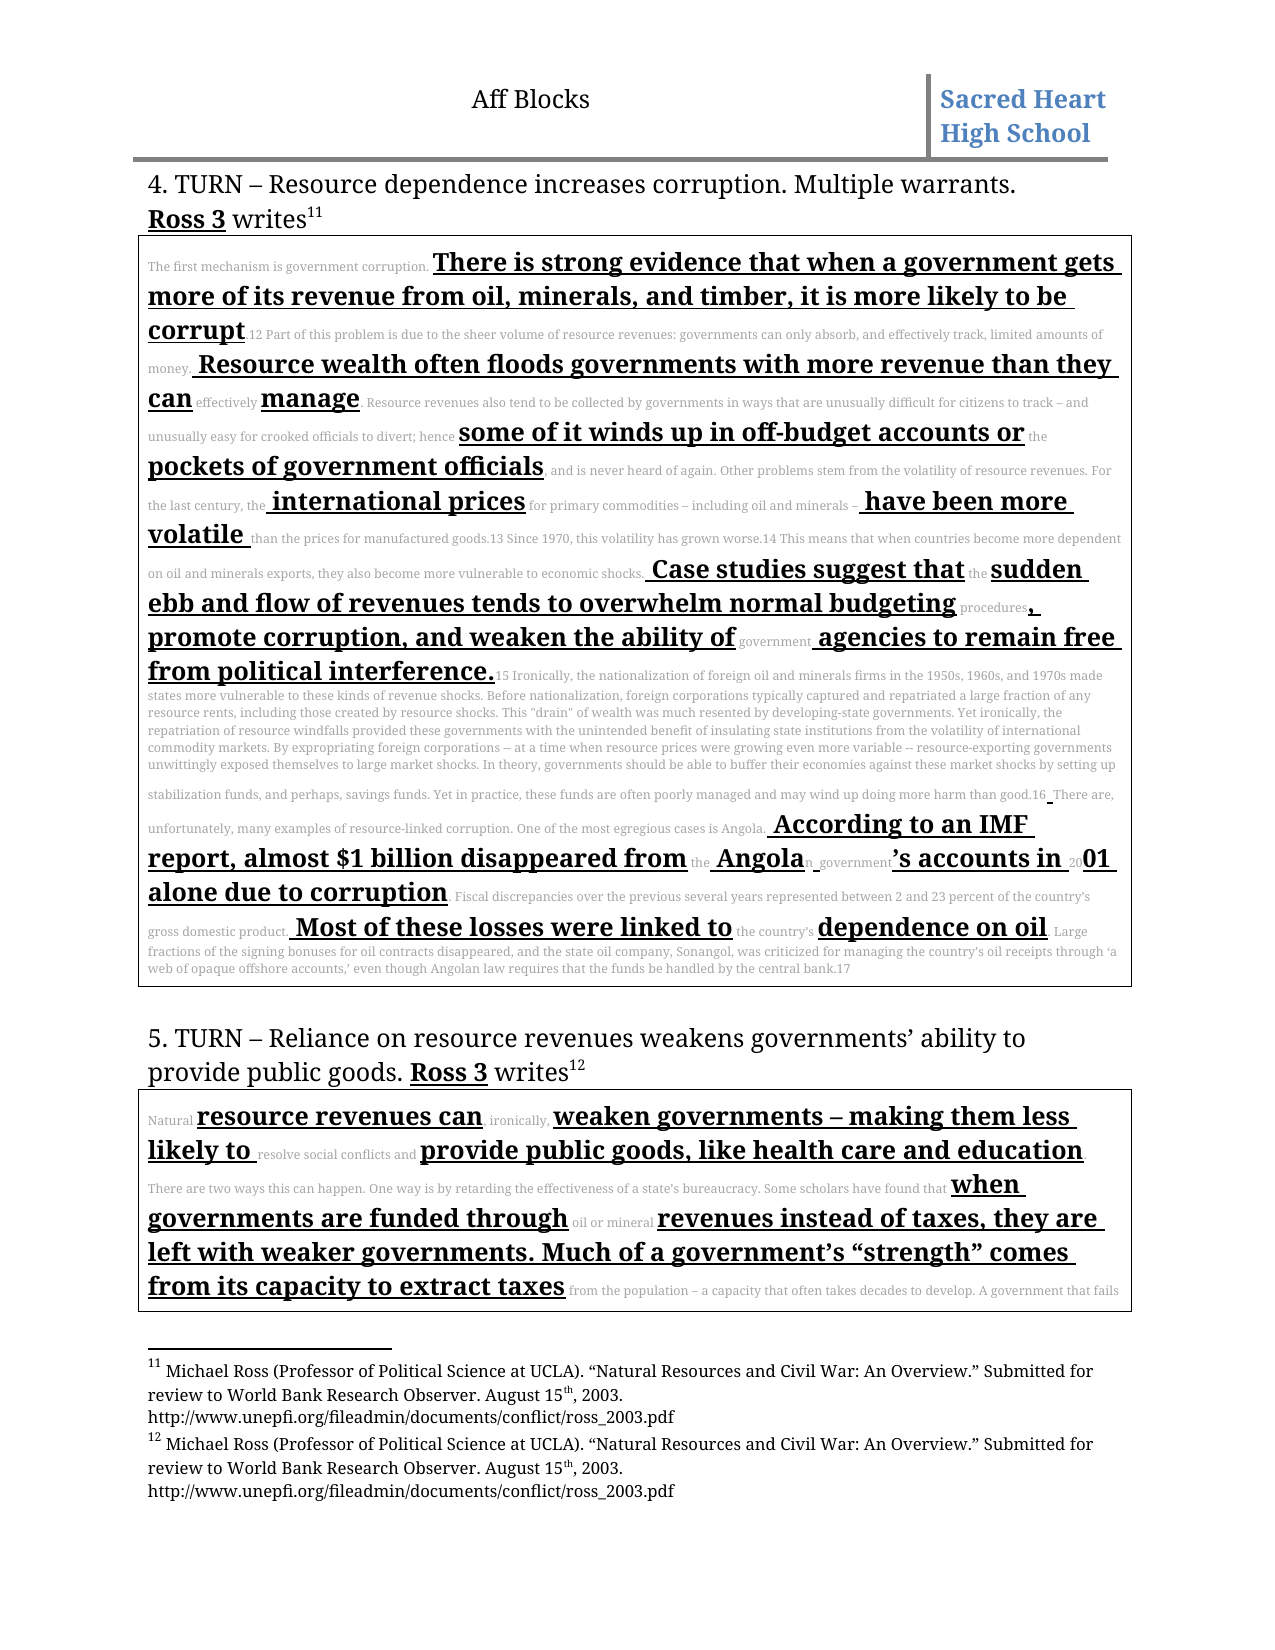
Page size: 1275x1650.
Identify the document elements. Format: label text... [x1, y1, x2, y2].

text Ross 3 writes [148, 201, 1122, 235]
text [139, 1090, 1131, 1311]
text The first mechanism is government corruption. There is strong evidence that when a government gets more of its revenue from oil, minerals, and timber, it is more likely to be corrupt.12 Part of this problem is due to the sheer volume of resource revenues: governments can only absorb, and effectively track, limited amounts of money. Resource wealth often floods governments with more revenue than they can effectively manage. Resource revenues also tend to be collected by governments in ways that are unusually difficult for citizens to track – and unusually easy for crooked officials to divert; hence some of it winds up in off-budget accounts or the pockets of government officials, and is never heard of again. Other problems stem from the volatility of resource revenues. For the last century, the international prices for primary commodities – including oil and minerals – have been more volatile than the prices for manufactured goods.13 Since 1970, this volatility has grown worse.14 This means that when countries become more dependent on oil and minerals exports, they also become more vulnerable to economic shocks. Case studies suggest that the sudden ebb and flow of revenues tends to overwhelm normal budgeting procedures, promote corruption, and weaken the ability of government agencies to remain free from political interference.15 Ironically, the nationalization of foreign oil and minerals firms in the 1950s, 1960s, and 1970s made states more vulnerable to these kinds of revenue shocks. Before nationalization, foreign corporations typically captured and repatriated a large fraction of any resource rents, including those created by resource shocks. This "drain" of wealth was much resented by developing-state governments. Yet ironically, the repatriation of resource windfalls provided these governments with the unintended benefit of insulating state institutions from the volatility of international commodity markets. By expropriating foreign corporations -- at a time when resource prices were growing even more variable -- resource-exporting governments unwittingly exposed themselves to large market shocks. In theory, governments should be able to buffer their economies against these market shocks by setting up stabilization funds, and perhaps, savings funds. Yet in practice, these funds are often poorly managed and may wind up doing more harm than good.16 There are, unfortunately, many examples of resource-linked corruption. One of the most egregious cases is Angola. According to an IMF report, almost $1 billion disappeared from the Angolan government’s accounts in 2001 alone due to corruption. Fiscal discrepancies over the previous several years represented between 2 and 23 percent of the country’s gross domestic product. Most of these losses were linked to the country’s dependence on oil. Large fractions of the signing bonuses for oil contracts disappeared, and the state oil company, Sonangol, was criticized for managing the country’s oil receipts through ‘a web of opaque offshore accounts,’ even though Angolan law requires that the funds be handled by the central bank.17 [139, 236, 1131, 986]
text 5. TURN – Reliance on resource revenues weakens governments’ ability to provide public goods. Ross 3 writes [148, 1021, 1122, 1089]
text 4. TURN – Resource dependence increases corruption. Multiple warrants. [148, 167, 1122, 201]
